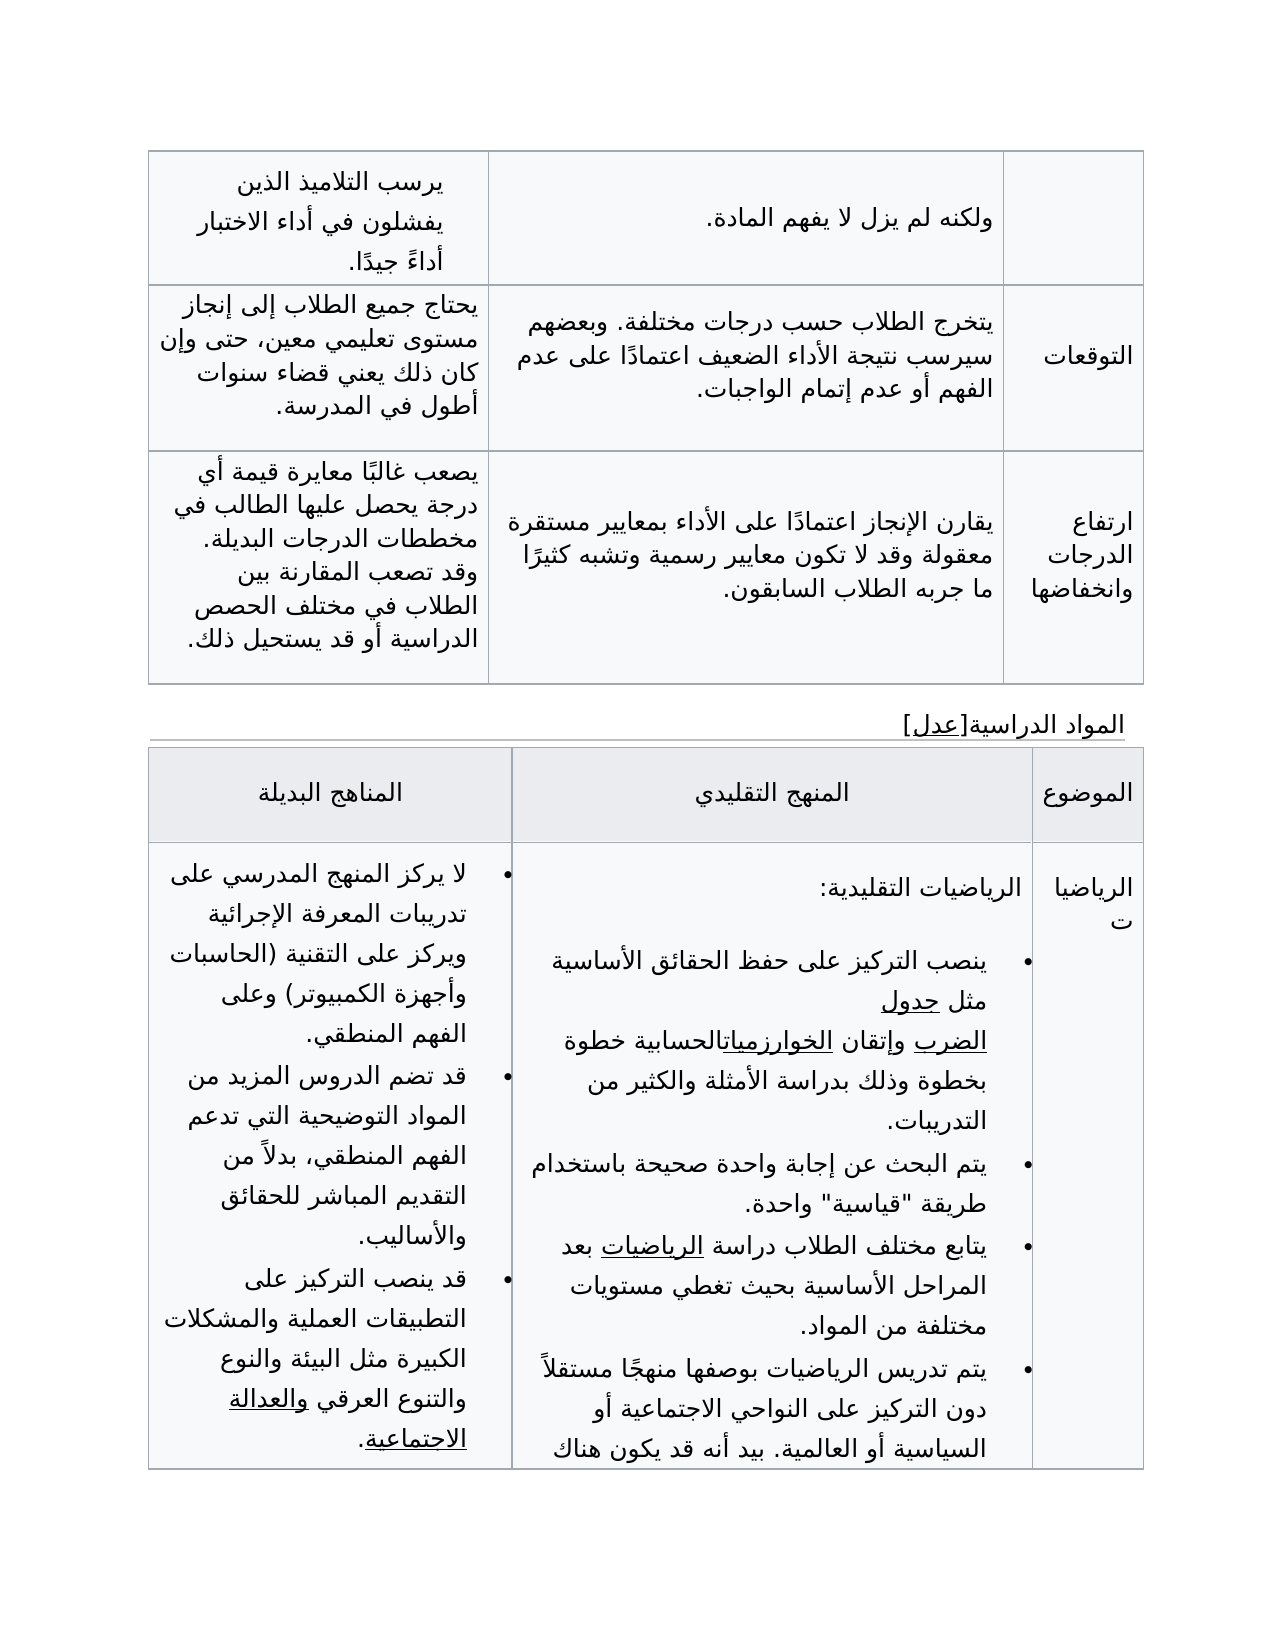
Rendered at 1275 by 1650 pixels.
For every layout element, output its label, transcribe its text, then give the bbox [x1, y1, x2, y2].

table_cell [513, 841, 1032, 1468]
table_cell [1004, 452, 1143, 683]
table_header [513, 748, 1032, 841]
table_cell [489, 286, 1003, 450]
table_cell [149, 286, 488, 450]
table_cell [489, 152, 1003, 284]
subtitle المواد الدراسية[عدل] [150, 710, 1125, 739]
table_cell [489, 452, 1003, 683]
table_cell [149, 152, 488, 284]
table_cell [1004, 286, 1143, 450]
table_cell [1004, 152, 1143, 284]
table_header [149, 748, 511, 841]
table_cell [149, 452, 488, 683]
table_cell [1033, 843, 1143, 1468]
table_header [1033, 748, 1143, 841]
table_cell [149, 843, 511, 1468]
